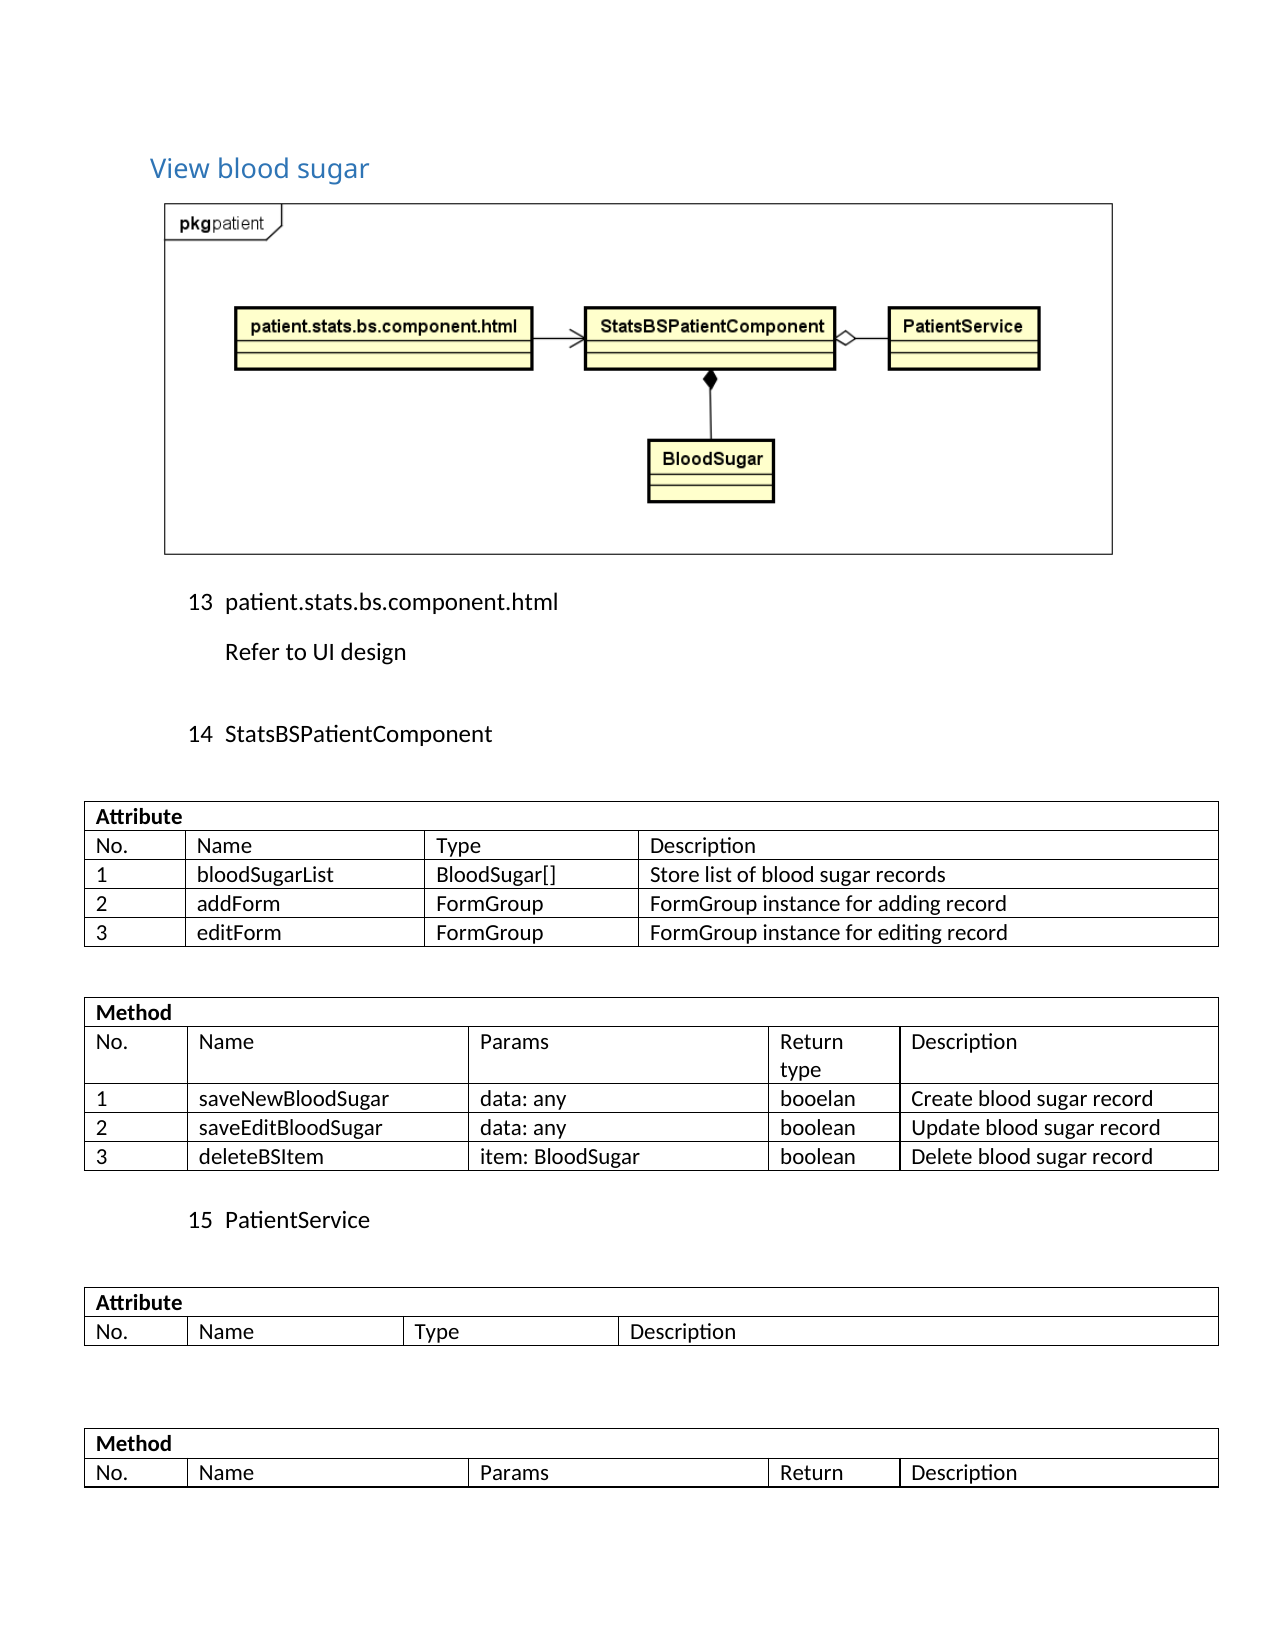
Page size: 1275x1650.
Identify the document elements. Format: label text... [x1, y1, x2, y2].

list StatsBSPatientComponent [187, 718, 1125, 749]
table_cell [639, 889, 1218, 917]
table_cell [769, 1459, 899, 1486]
picture [150, 189, 1125, 568]
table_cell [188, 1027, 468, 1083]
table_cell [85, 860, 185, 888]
list patient.stats.bs.component.html [187, 586, 1125, 617]
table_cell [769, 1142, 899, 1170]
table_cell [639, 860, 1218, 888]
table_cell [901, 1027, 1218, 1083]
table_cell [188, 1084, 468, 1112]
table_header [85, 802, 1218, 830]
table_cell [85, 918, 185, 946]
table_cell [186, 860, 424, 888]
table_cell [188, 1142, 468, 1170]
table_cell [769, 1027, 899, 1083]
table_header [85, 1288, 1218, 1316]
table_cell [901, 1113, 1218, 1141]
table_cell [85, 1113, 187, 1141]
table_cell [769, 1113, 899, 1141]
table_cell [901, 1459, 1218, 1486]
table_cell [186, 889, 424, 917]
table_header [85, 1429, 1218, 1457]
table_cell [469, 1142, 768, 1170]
subtitle View blood sugar [150, 150, 1125, 187]
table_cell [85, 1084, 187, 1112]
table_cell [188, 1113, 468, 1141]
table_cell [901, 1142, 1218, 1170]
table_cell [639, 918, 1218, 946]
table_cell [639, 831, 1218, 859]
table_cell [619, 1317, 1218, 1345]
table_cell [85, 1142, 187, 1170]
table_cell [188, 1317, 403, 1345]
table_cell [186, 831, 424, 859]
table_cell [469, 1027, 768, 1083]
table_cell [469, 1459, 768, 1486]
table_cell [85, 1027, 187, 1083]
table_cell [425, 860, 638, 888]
list PatientService [187, 1204, 1125, 1235]
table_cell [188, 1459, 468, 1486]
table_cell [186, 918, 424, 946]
text Refer to UI design [150, 636, 1125, 666]
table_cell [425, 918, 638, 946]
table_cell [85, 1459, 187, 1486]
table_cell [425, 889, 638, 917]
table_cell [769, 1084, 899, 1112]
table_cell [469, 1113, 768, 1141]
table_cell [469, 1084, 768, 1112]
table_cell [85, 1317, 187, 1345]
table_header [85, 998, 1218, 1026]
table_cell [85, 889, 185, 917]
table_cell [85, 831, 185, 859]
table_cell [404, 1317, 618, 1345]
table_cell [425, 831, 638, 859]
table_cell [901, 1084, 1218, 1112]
